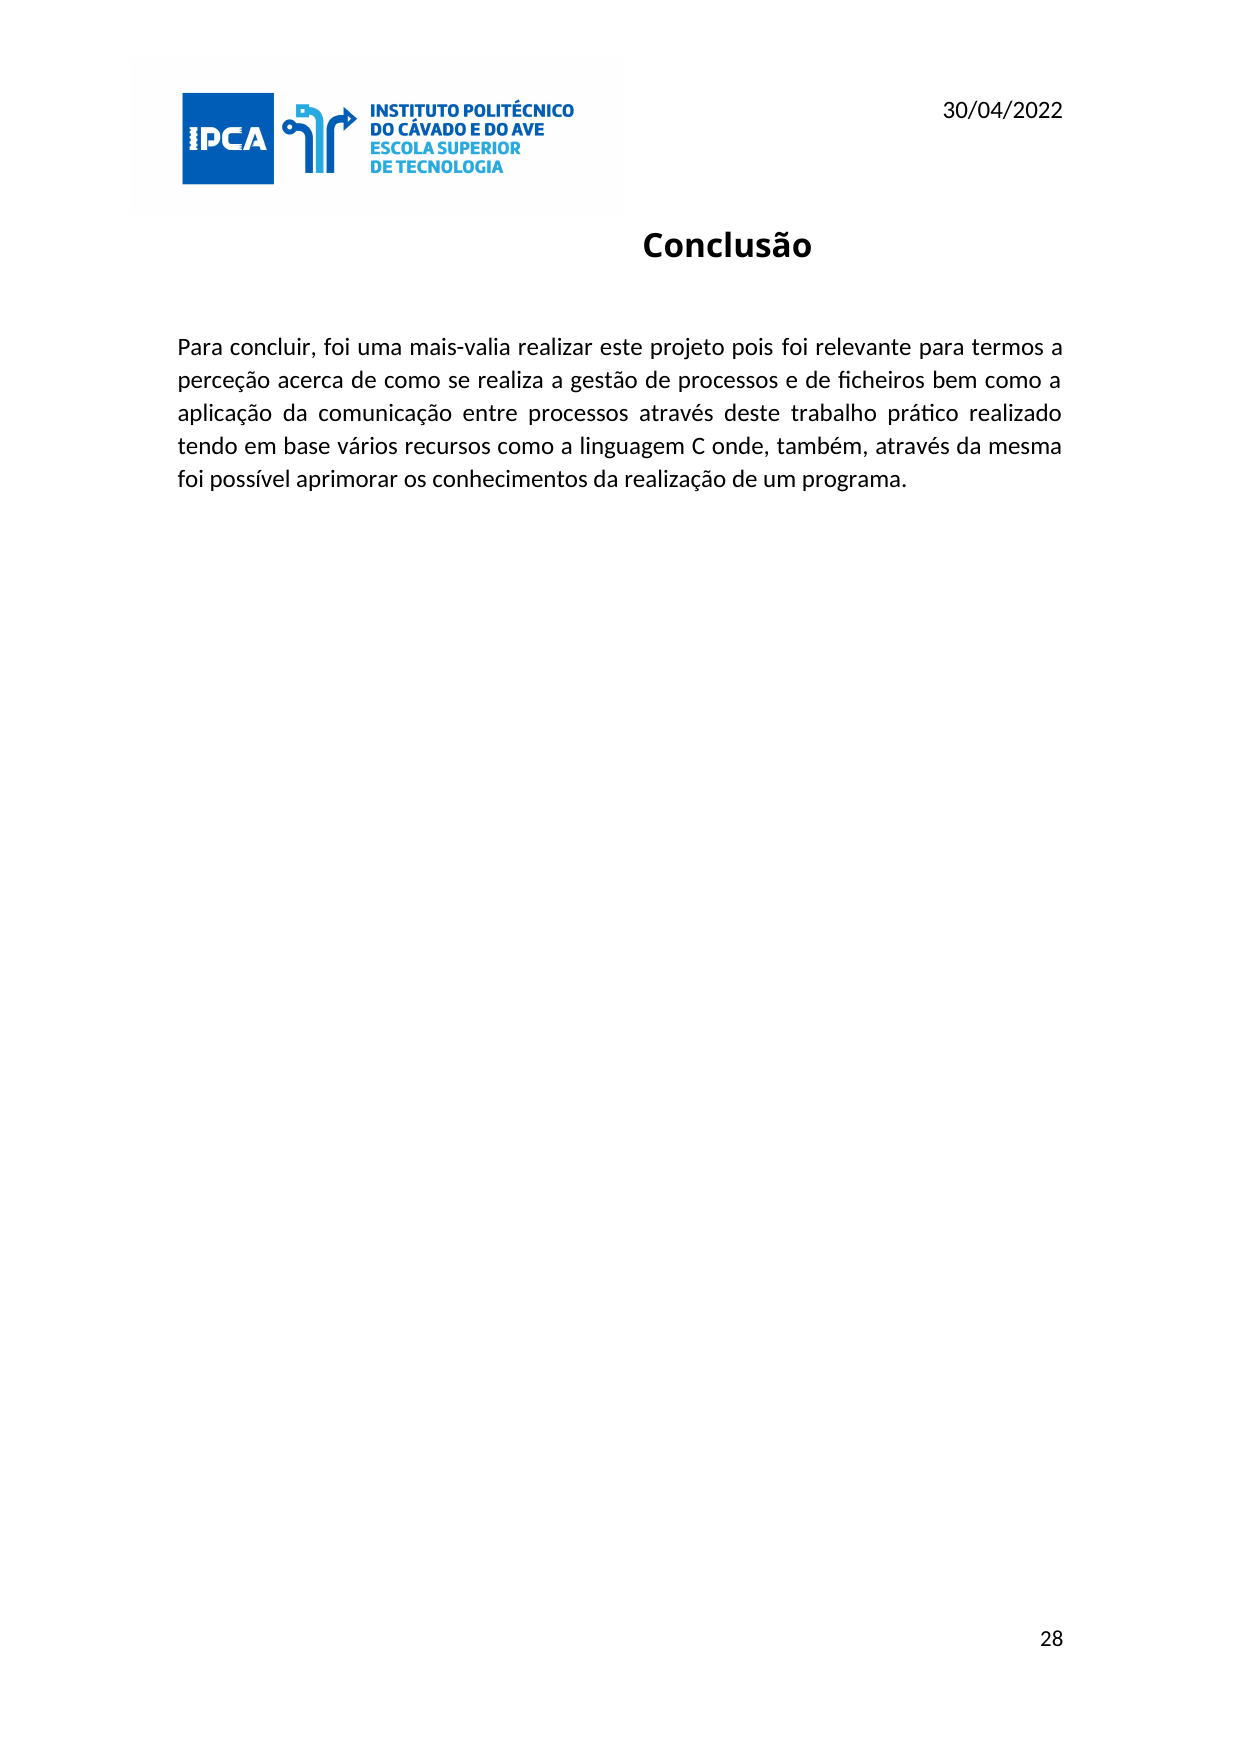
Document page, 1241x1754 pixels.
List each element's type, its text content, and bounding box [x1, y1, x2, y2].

subtitle Conclusão [177, 222, 1063, 267]
picture [129, 58, 623, 215]
text Para concluir, foi uma mais-valia realizar este projeto pois foi relevante para termos a perceção acerca de como se realiza a gestão de processos e de ficheiros bem como a aplicação da comunicação entre processos através deste trabalho prático realizado tendo em base vários recursos como a linguagem C onde, também, através da mesma foi possível aprimorar os conhecimentos da realização de um programa. [177, 331, 1063, 493]
